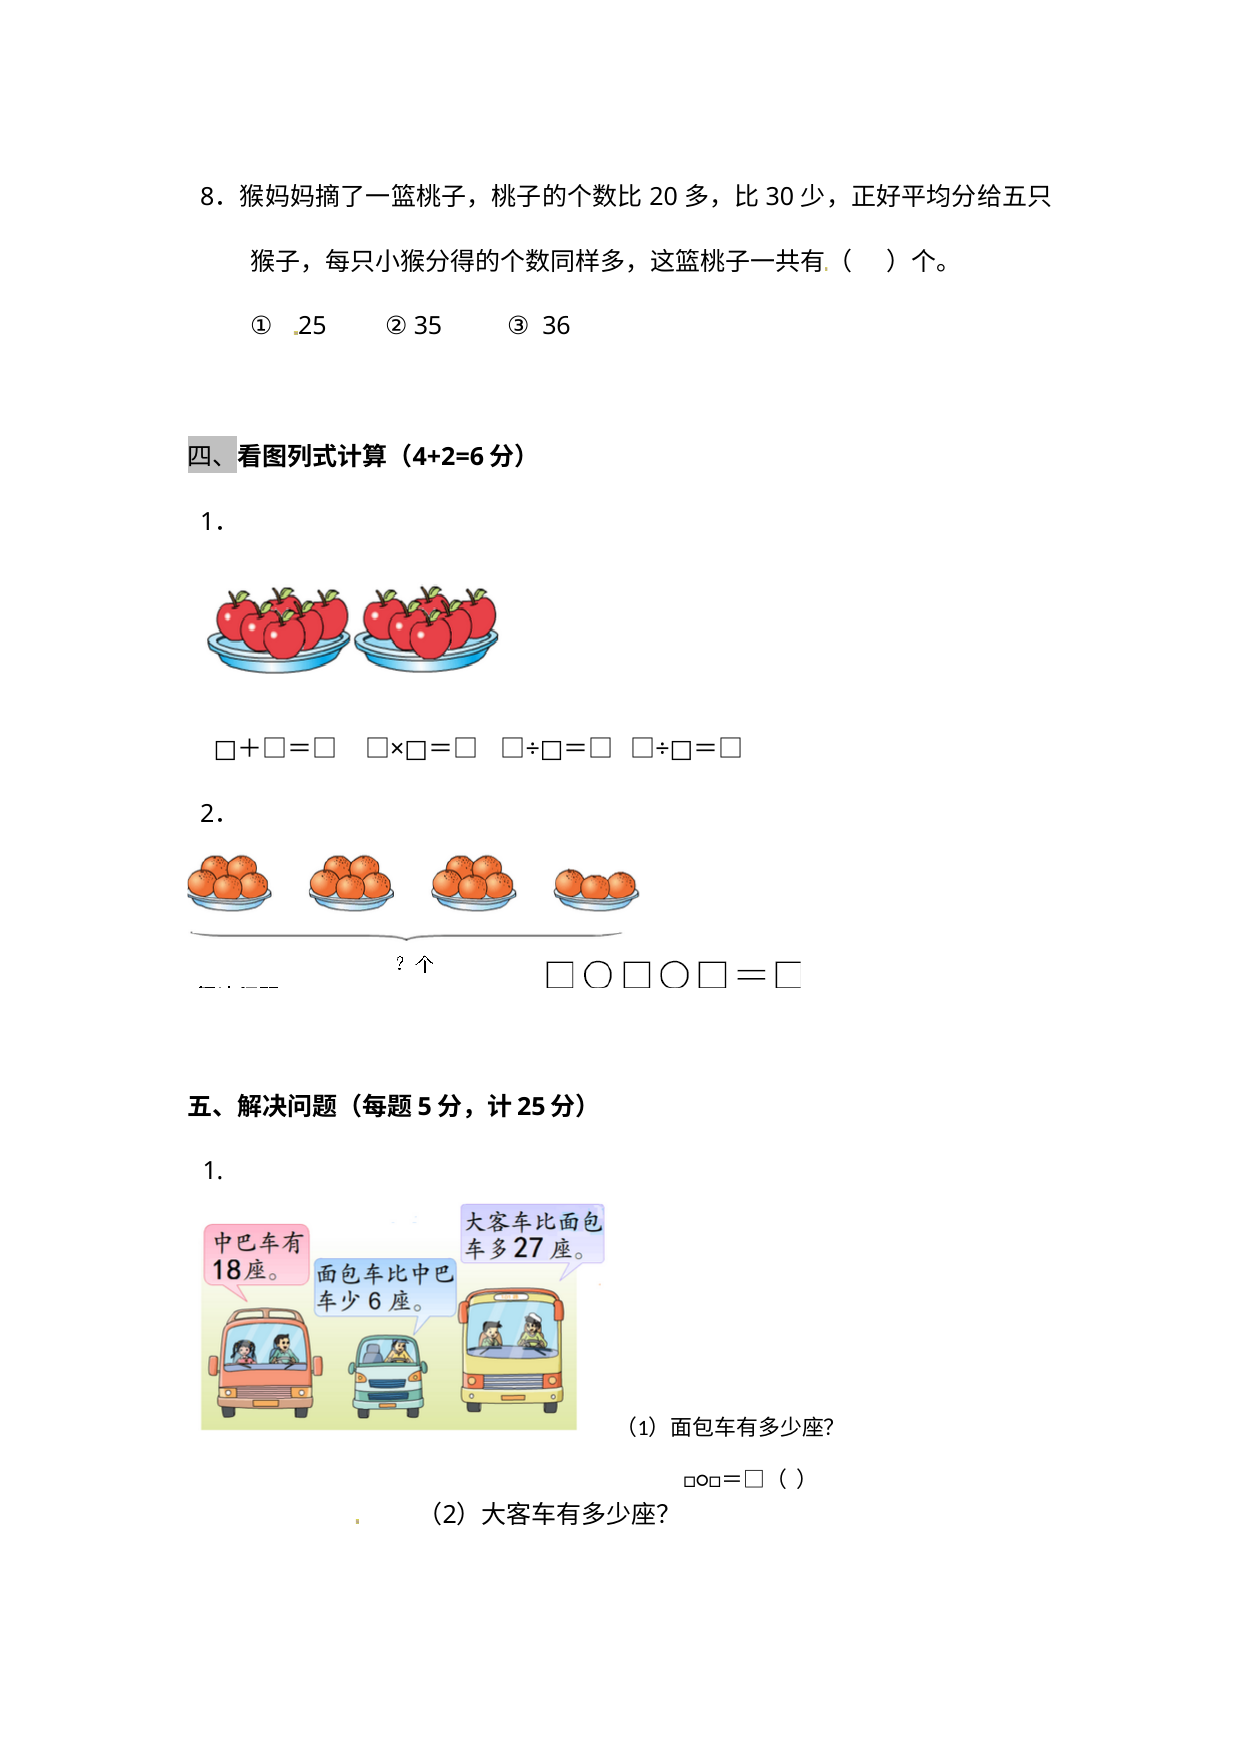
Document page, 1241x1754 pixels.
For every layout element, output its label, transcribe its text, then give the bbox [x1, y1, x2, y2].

picture [187, 1202, 616, 1436]
text □○□＝□（ ） [187, 1462, 1053, 1494]
text 五、解决问题（每题5分，计25分） [187, 1072, 1053, 1137]
text □＋□＝□ □×□＝□ □÷□＝□ □÷□＝□ [来源:学&科&网Z&X&X&K] [187, 714, 1053, 779]
text 四、看图列式计算（4+2=6分） [187, 422, 1053, 487]
picture [187, 844, 801, 988]
text （2）大客车有多少座？ [200, 1494, 1053, 1559]
text 1． [200, 487, 1053, 552]
text 1. [202, 1137, 1053, 1202]
picture [187, 552, 521, 688]
list 25 ② 35 ③ 36 [250, 292, 1053, 357]
text 8．猴妈妈摘了一篮桃子，桃子的个数比 20 多，比 30 少，正好平均分给五只猴子，每只小猴分得的个数同样多，这篮桃子一共有（ ）个。 [200, 162, 1053, 292]
